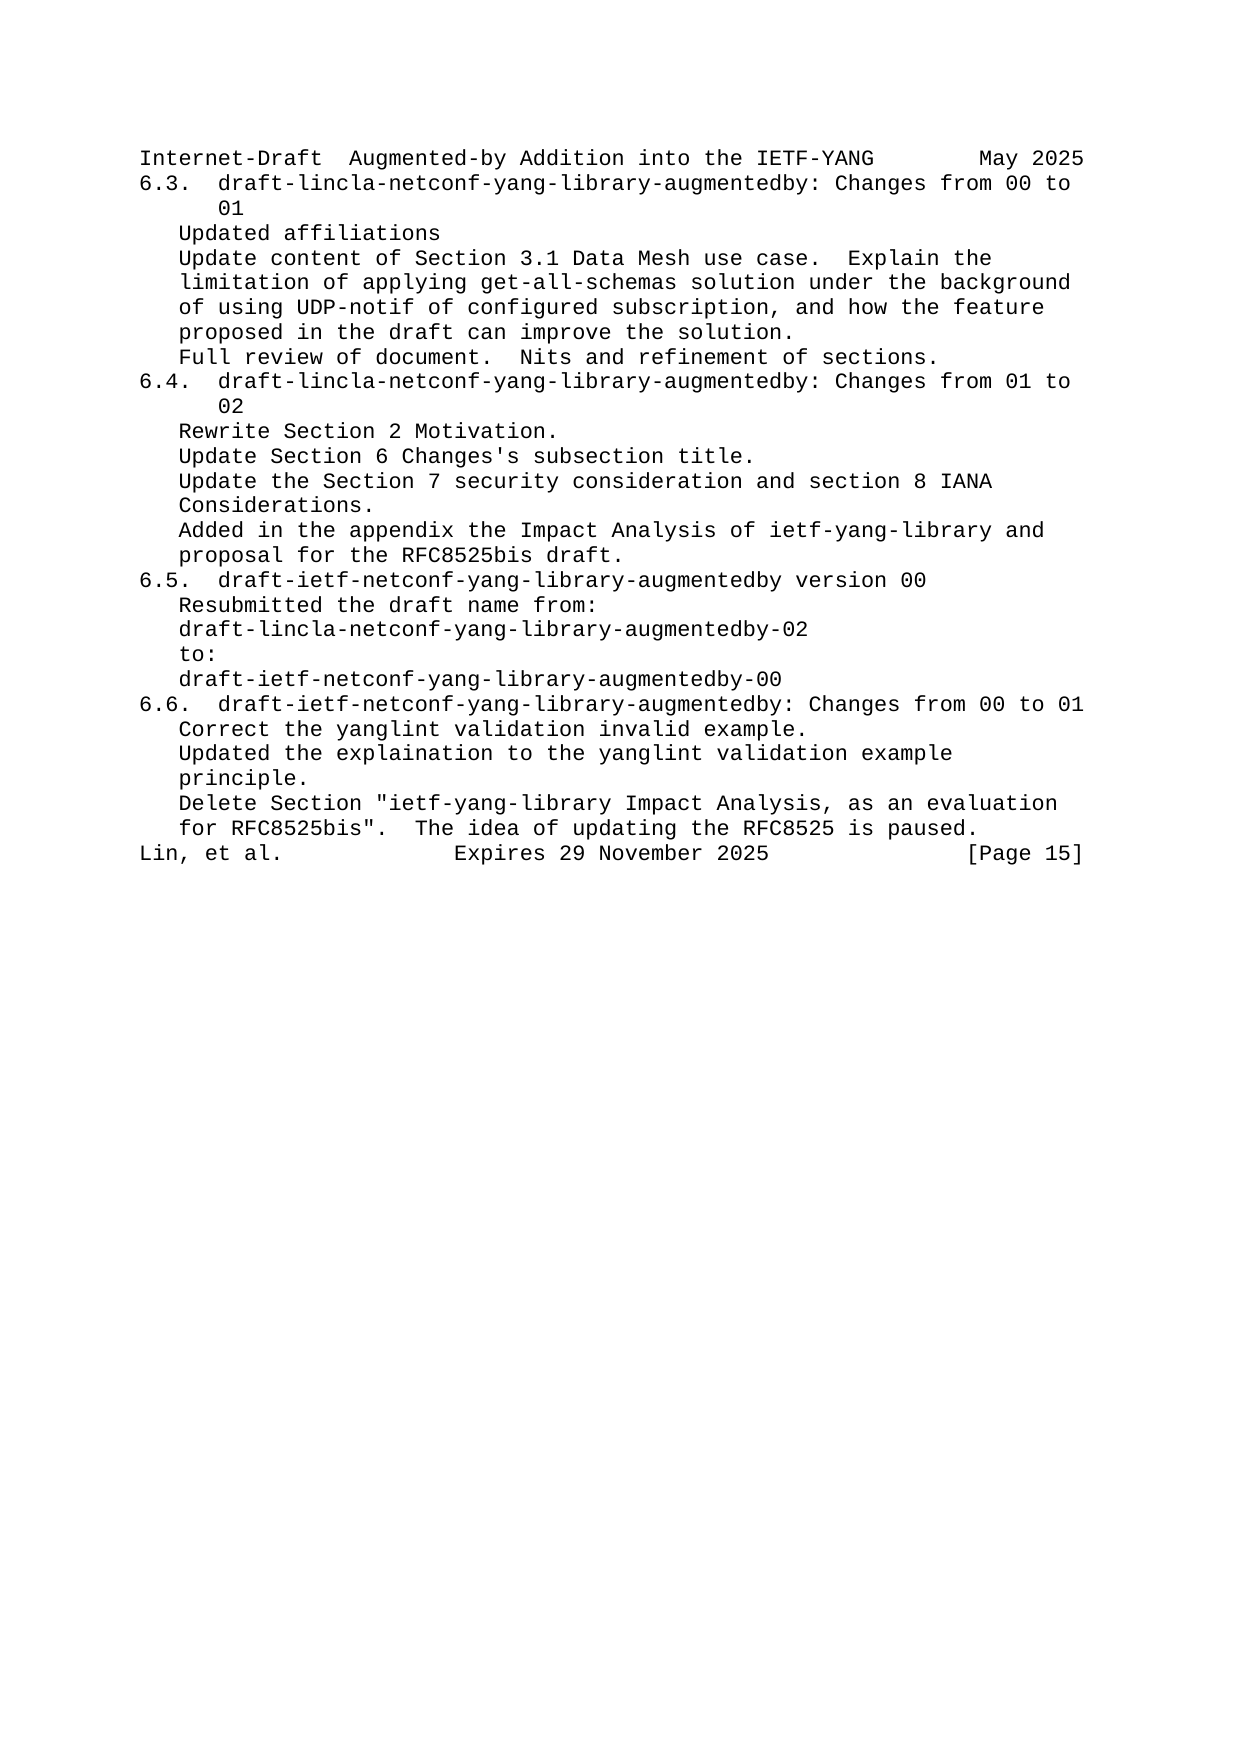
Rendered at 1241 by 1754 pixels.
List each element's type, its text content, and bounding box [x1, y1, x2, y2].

text Resubmitted the draft name from: [139, 594, 1101, 619]
text to: [139, 643, 1101, 668]
text Internet-Draft Augmented-by Addition into the IETF-YANG May 2025 [139, 148, 1101, 172]
text Update content of Section 3.1 Data Mesh use case. Explain the [139, 247, 1101, 272]
text proposed in the draft can improve the solution. [139, 321, 1101, 346]
text draft-lincla-netconf-yang-library-augmentedby-02 [139, 619, 1101, 643]
text limitation of applying get-all-schemas solution under the background [139, 272, 1101, 296]
text Correct the yanglint validation invalid example. [139, 718, 1101, 743]
text 6.3. draft-lincla-netconf-yang-library-augmentedby: Changes from 00 to [139, 172, 1101, 197]
text Update the Section 7 security consideration and section 8 IANA [139, 470, 1101, 495]
text proposal for the RFC8525bis draft. [139, 544, 1101, 569]
text Delete Section "ietf-yang-library Impact Analysis, as an evaluation [139, 792, 1101, 817]
text for RFC8525bis". The idea of updating the RFC8525 is paused. [139, 817, 1101, 842]
text 6.6. draft-ietf-netconf-yang-library-augmentedby: Changes from 00 to 01 [139, 693, 1101, 718]
text Considerations. [139, 495, 1101, 519]
text of using UDP-notif of configured subscription, and how the feature [139, 296, 1101, 321]
text Lin, et al. Expires 29 November 2025 [Page 15] [139, 842, 1101, 867]
text draft-ietf-netconf-yang-library-augmentedby-00 [139, 668, 1101, 693]
text Full review of document. Nits and refinement of sections. [139, 346, 1101, 371]
text Updated affiliations [139, 222, 1101, 247]
text Updated the explaination to the yanglint validation example [139, 743, 1101, 767]
text Added in the appendix the Impact Analysis of ietf-yang-library and [139, 519, 1101, 544]
text principle. [139, 767, 1101, 792]
text Update Section 6 Changes's subsection title. [139, 445, 1101, 470]
text 01 [139, 197, 1101, 222]
text 6.4. draft-lincla-netconf-yang-library-augmentedby: Changes from 01 to [139, 371, 1101, 396]
text 6.5. draft-ietf-netconf-yang-library-augmentedby version 00 [139, 569, 1101, 594]
text 02 [139, 396, 1101, 420]
text Rewrite Section 2 Motivation. [139, 420, 1101, 445]
